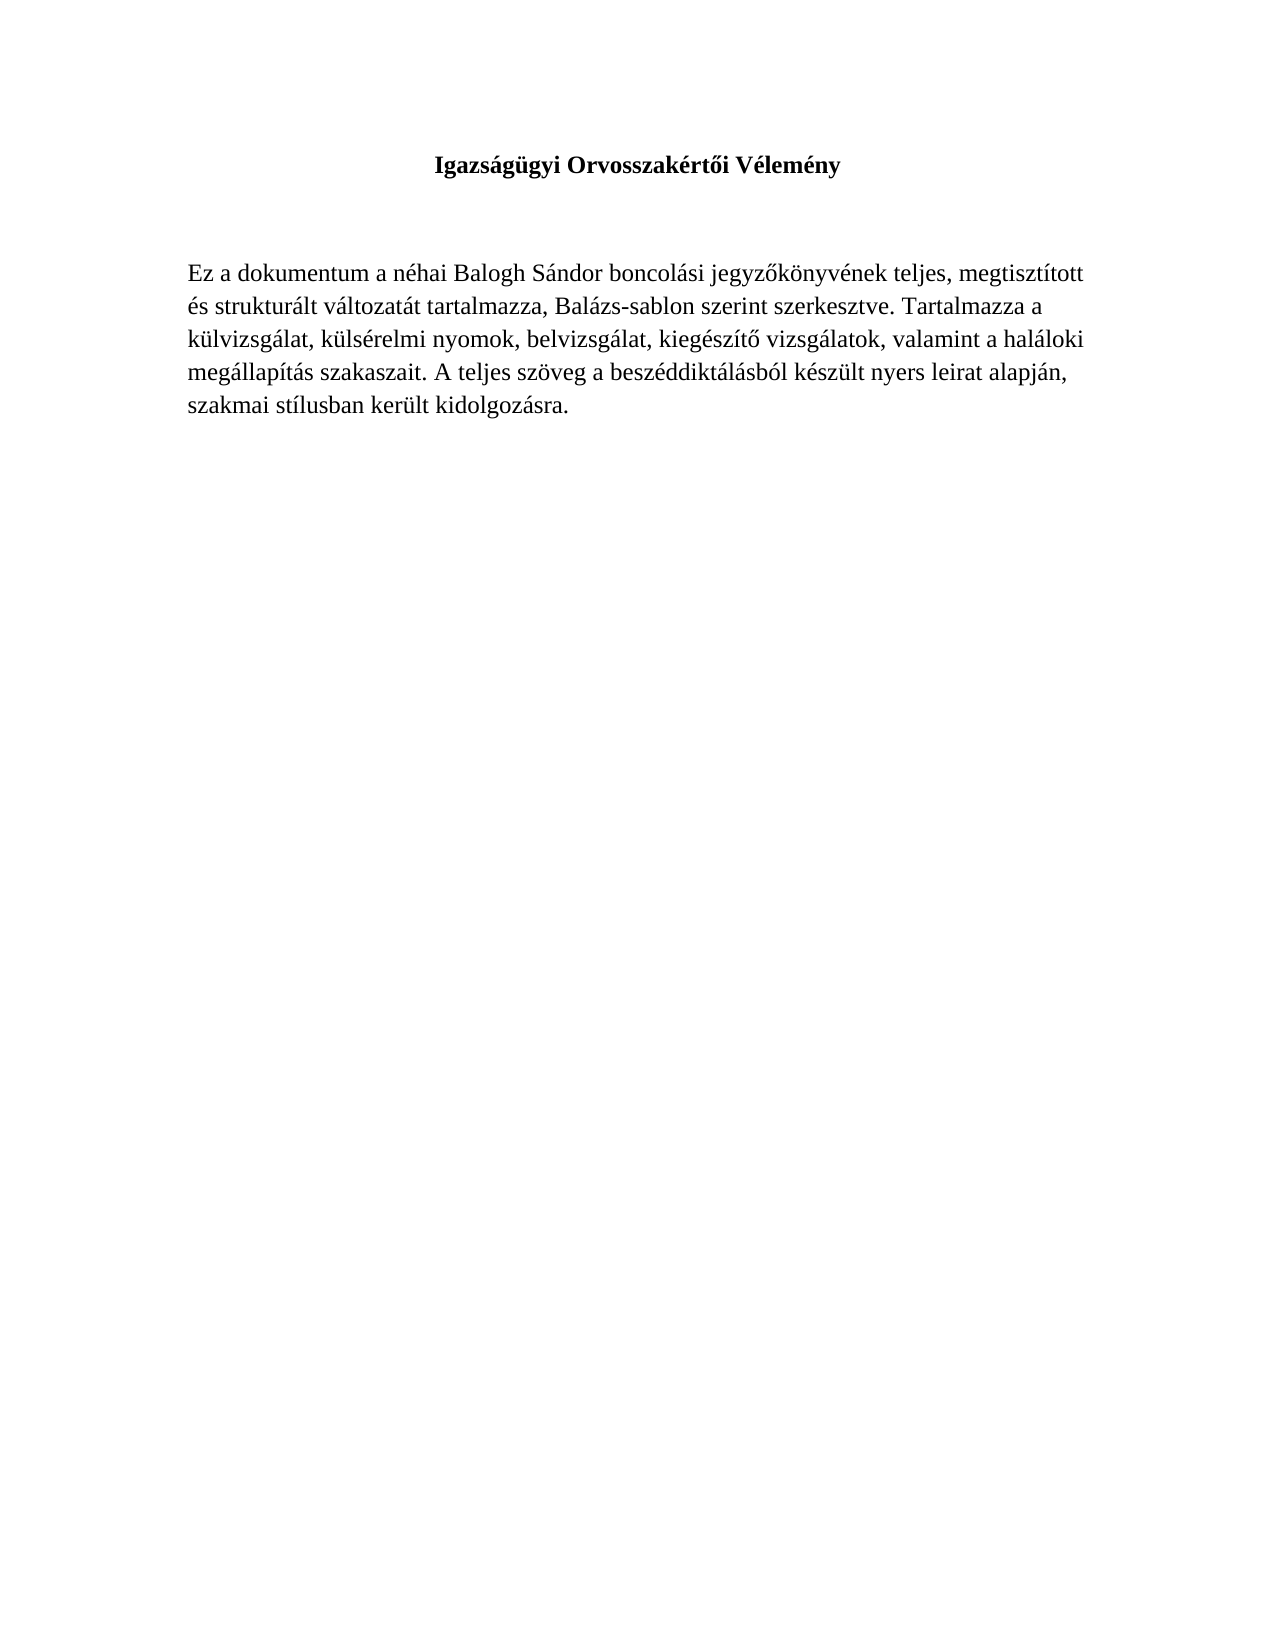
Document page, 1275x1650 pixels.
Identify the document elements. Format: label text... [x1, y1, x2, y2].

text Igazságügyi Orvosszakértői Vélemény [187, 150, 1087, 179]
text Ez a dokumentum a néhai Balogh Sándor boncolási jegyzőkönyvének teljes, megtisztított és strukturált változatát tartalmazza, Balázs-sablon szerint szerkesztve. Tartalmazza a külvizsgálat, külsérelmi nyomok, belvizsgálat, kiegészítő vizsgálatok, valamint a haláloki megállapítás szakaszait. A teljes szöveg a beszéddiktálásból készült nyers leirat alapján, szakmai stílusban került kidolgozásra. [187, 258, 1087, 418]
